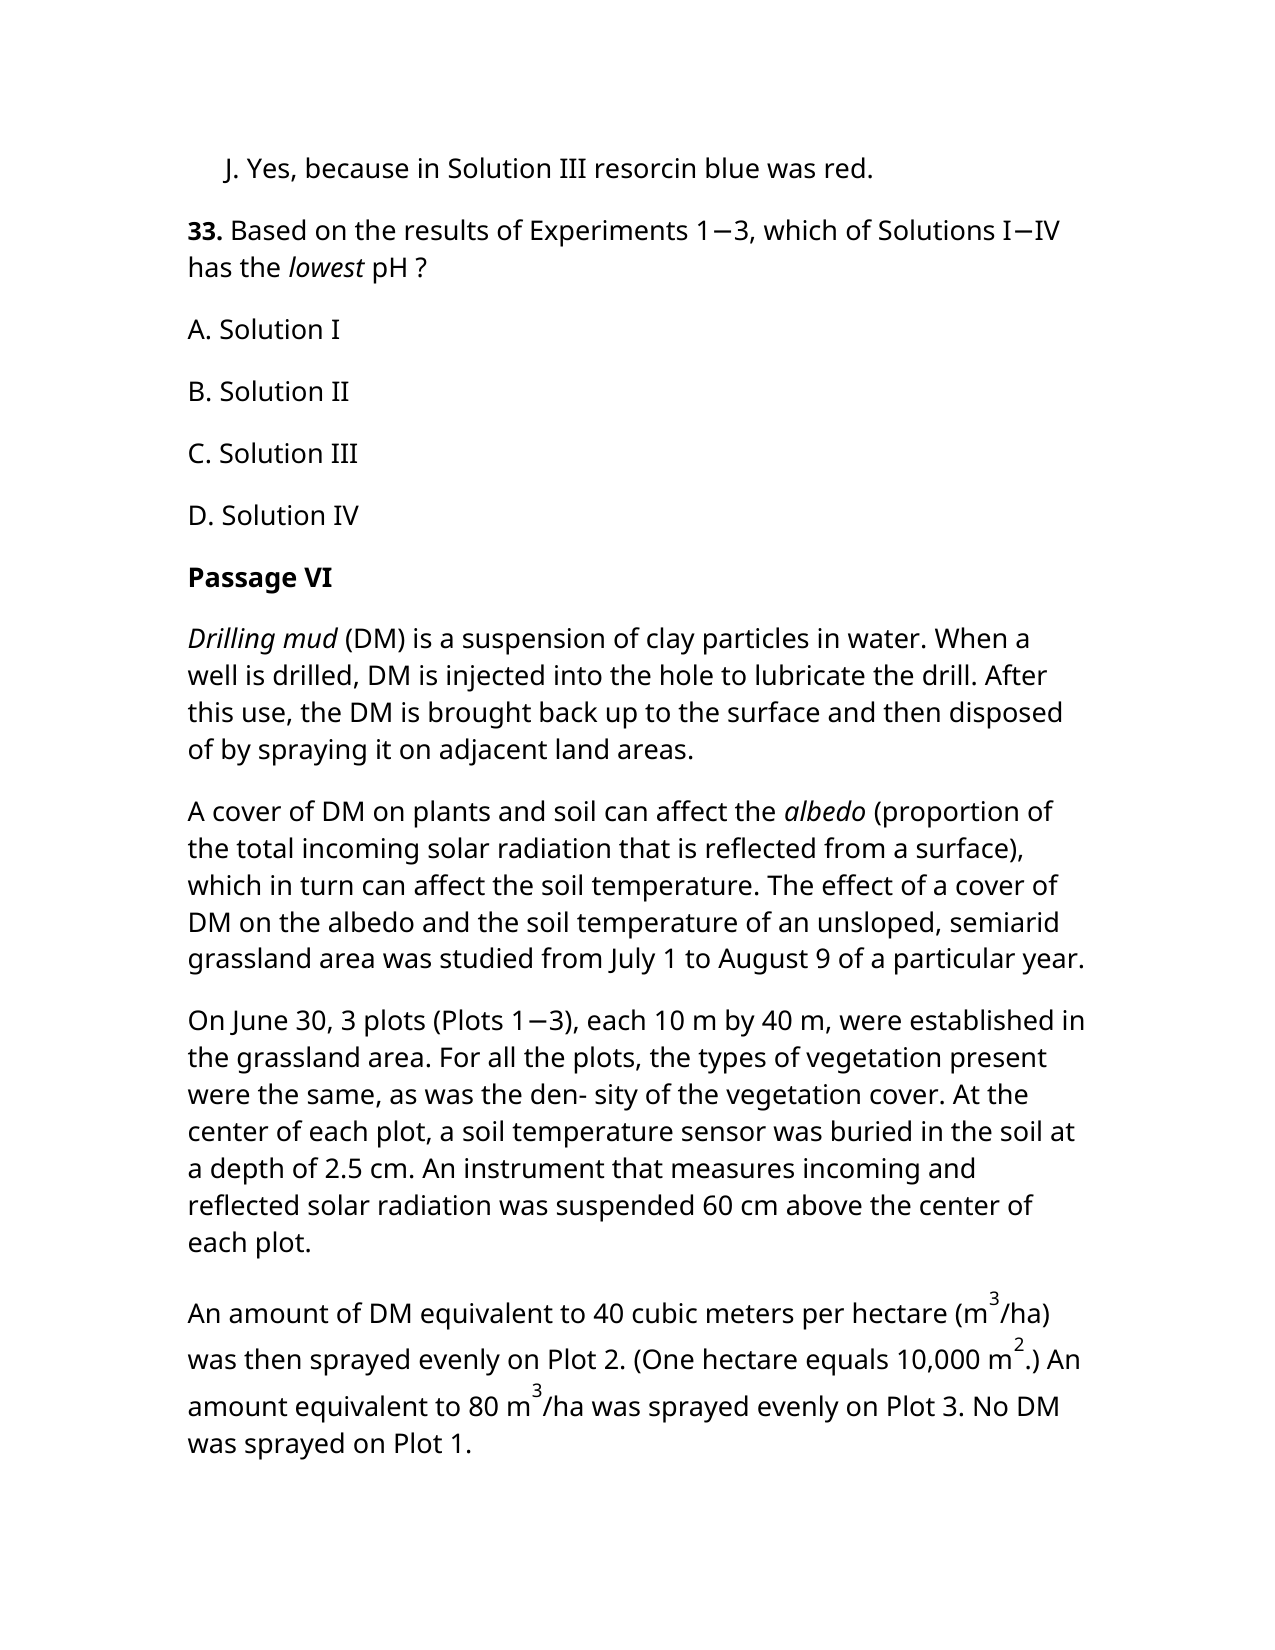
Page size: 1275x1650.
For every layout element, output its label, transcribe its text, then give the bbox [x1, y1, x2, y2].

text Passage VI [187, 558, 1087, 595]
text A cover of DM on plants and soil can affect the albedo (proportion of the total incoming solar radiation that is reflected from a surface), which in turn can affect the soil temperature. The effect of a cover of DM on the albedo and the soil temperature of an unsloped, semiarid grassland area was studied from July 1 to August 9 of a particular year. [187, 792, 1087, 977]
text A. Solution I [187, 311, 1087, 347]
text On June 30, 3 plots (Plots 1−3), each 10 m by 40 m, were established in the grassland area. For all the plots, the types of vegetation present were the same, as was the den- sity of the vegetation cover. At the center of each plot, a soil temperature sensor was buried in the soil at a depth of 2.5 cm. An instrument that measures incoming and reflected solar radiation was suspended 60 cm above the center of each plot. [187, 1002, 1087, 1260]
text J. Yes, because in Solution III resorcin blue was red. [187, 150, 1087, 187]
text C. Solution III [187, 434, 1087, 471]
text An amount of DM equivalent to 40 cubic meters per hectare (m3/ha) was then sprayed evenly on Plot 2. (One hectare equals 10,000 m2.) An amount equivalent to 80 m3/ha was sprayed evenly on Plot 3. No DM was sprayed on Plot 1. [187, 1285, 1087, 1461]
text Drilling mud (DM) is a suspension of clay particles in water. When a well is drilled, DM is injected into the hole to lubricate the drill. After this use, the DM is brought back up to the surface and then disposed of by spraying it on adjacent land areas. [187, 620, 1087, 767]
text B. Solution II [187, 372, 1087, 409]
text 33. Based on the results of Experiments 1−3, which of Solutions I−IV has the lowest pH ? [187, 212, 1087, 286]
text D. Solution IV [187, 496, 1087, 533]
